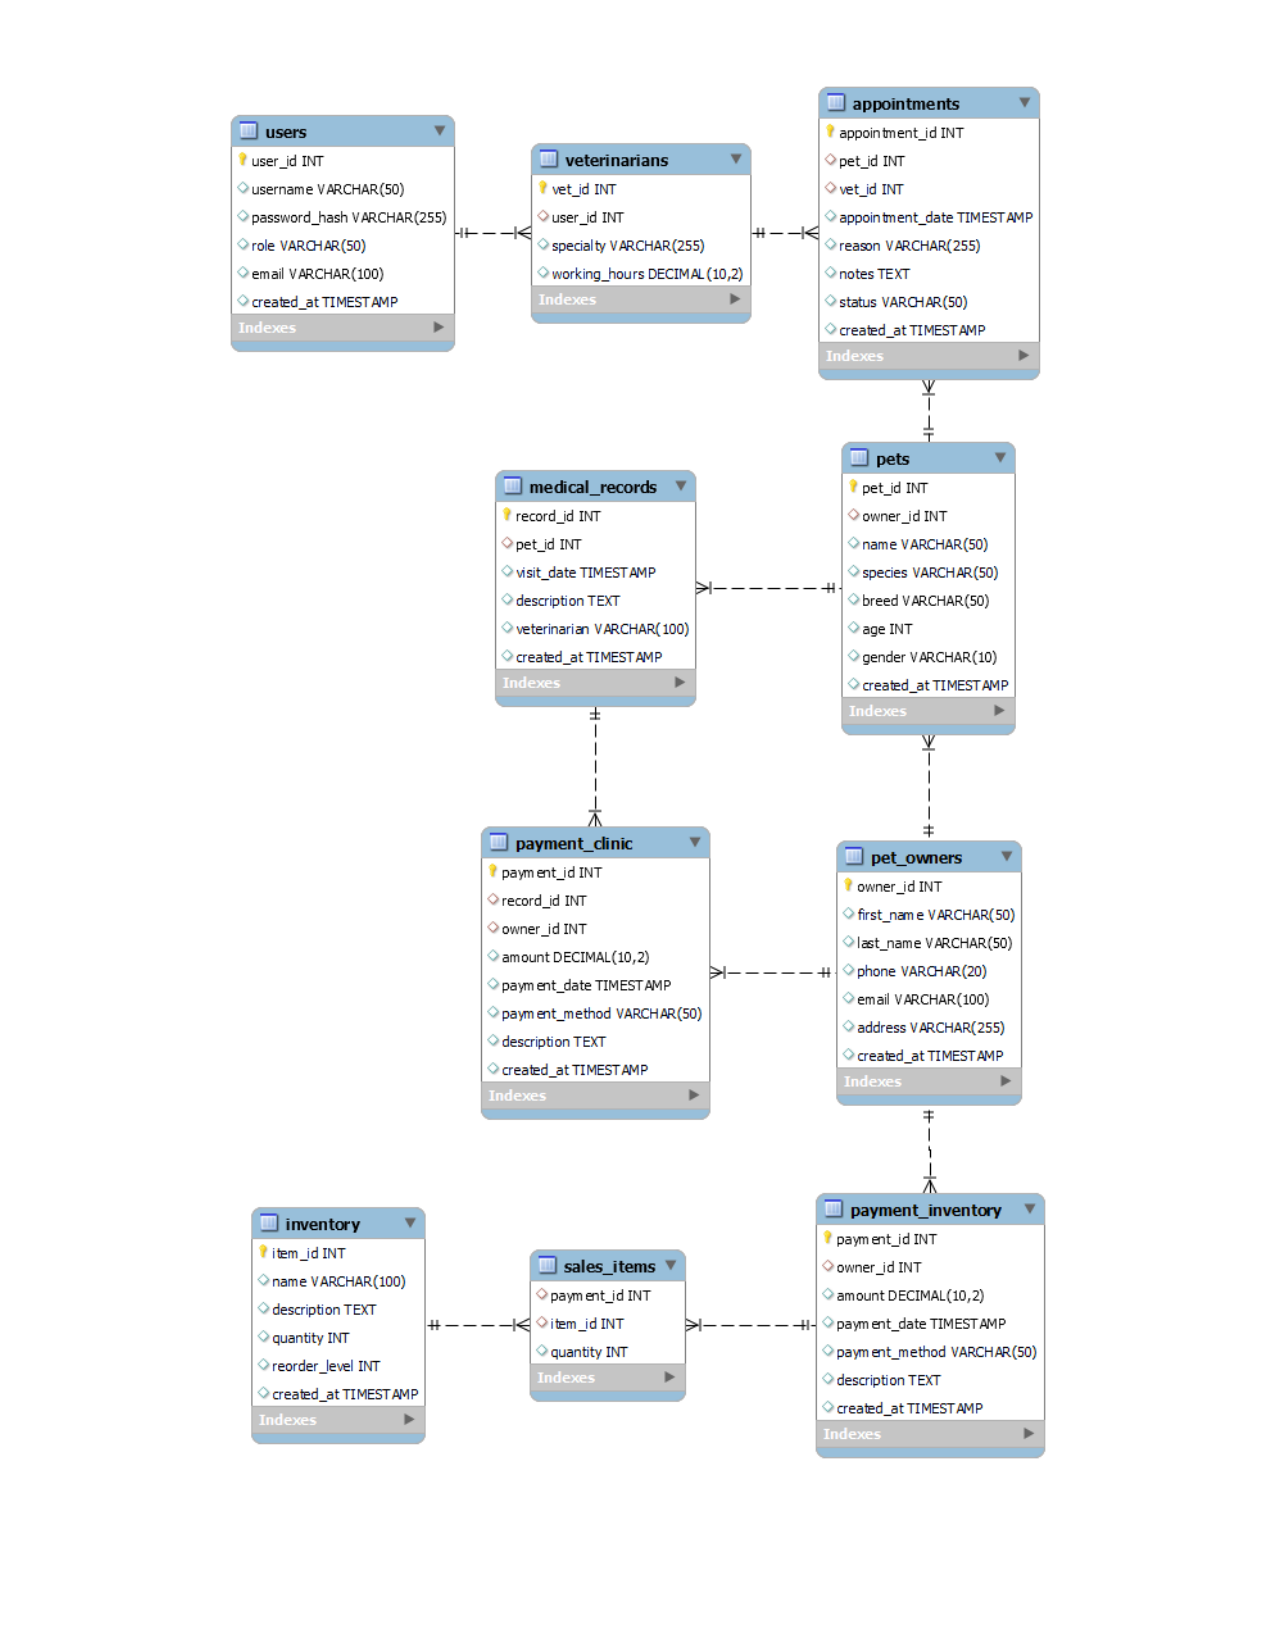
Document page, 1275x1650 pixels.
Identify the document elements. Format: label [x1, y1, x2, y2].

picture [218, 75, 1057, 1470]
